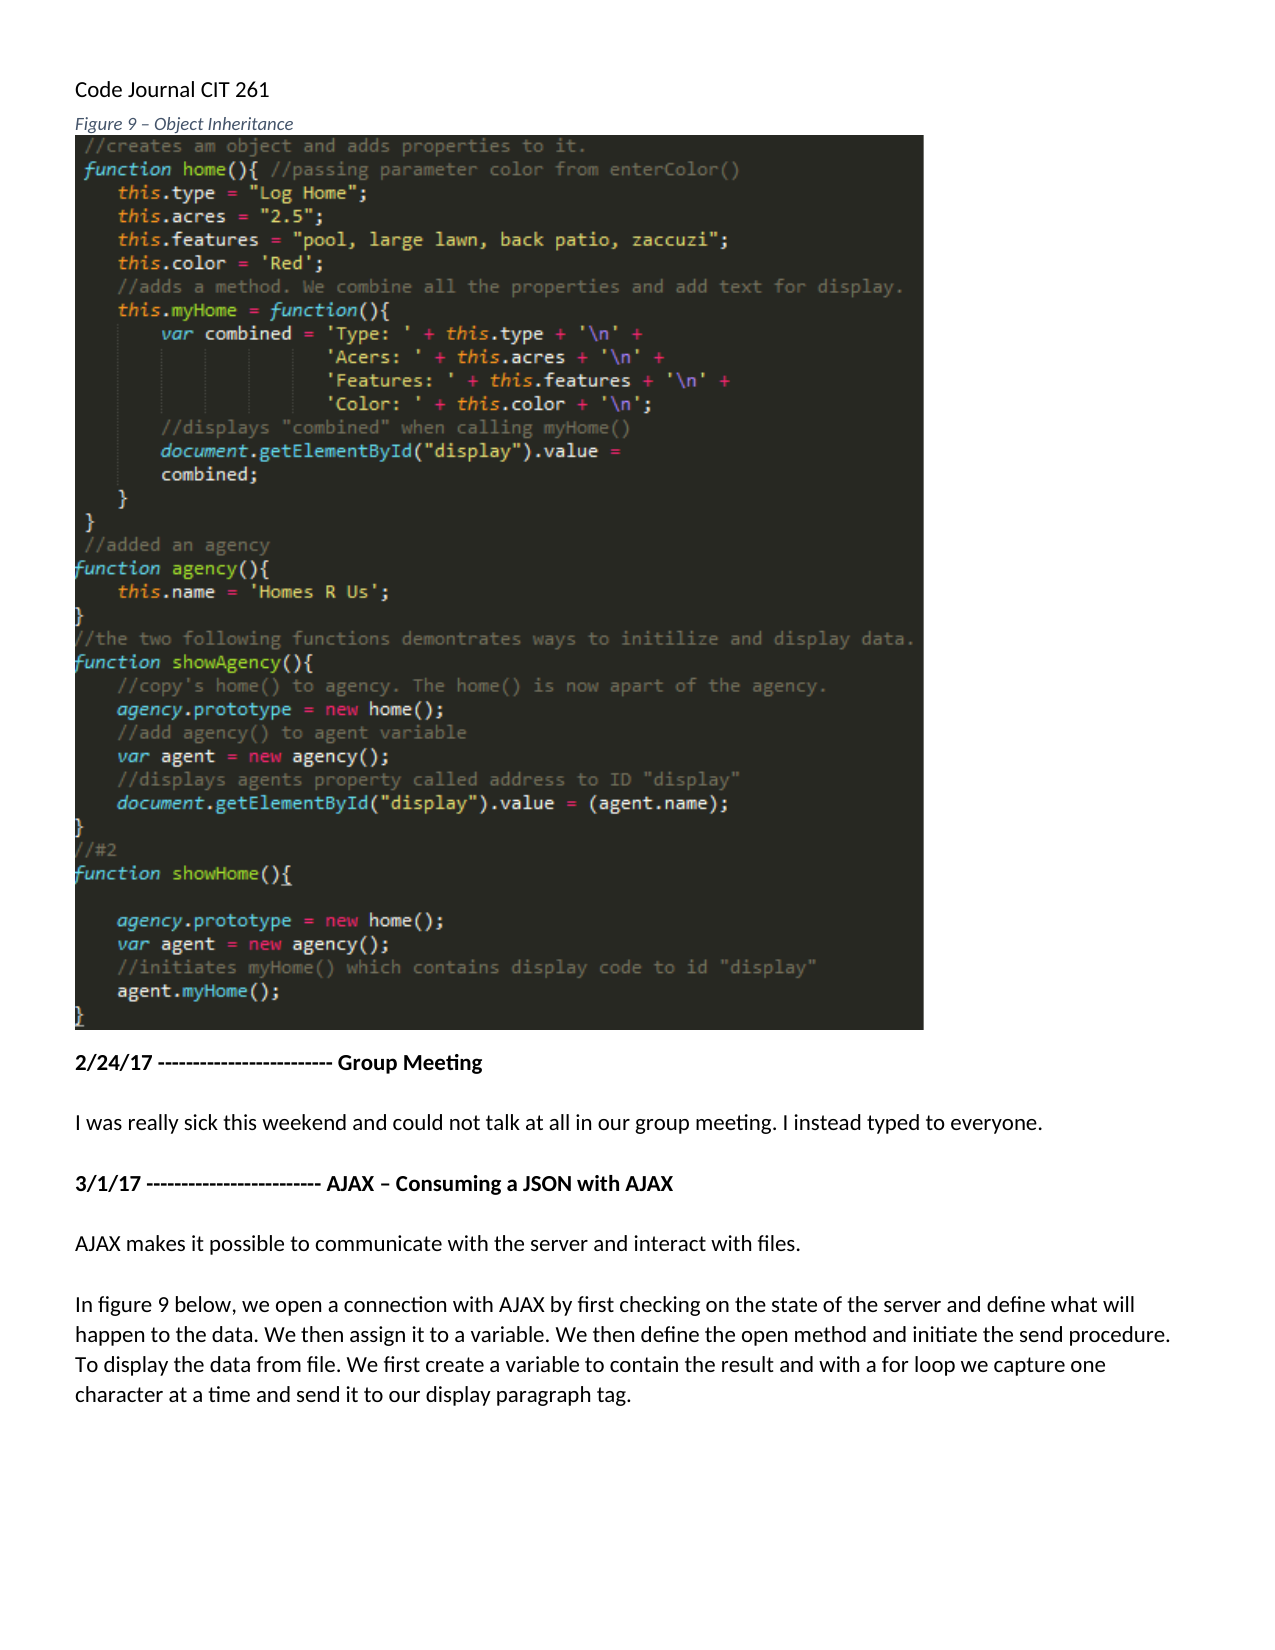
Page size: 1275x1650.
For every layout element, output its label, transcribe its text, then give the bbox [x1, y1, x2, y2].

picture [75, 135, 924, 1030]
list 2/24/17 ------------------------- Group Meeting [75, 1048, 1200, 1076]
list I was really sick this weekend and could not talk at all in our group meeting. I instead typed to everyone. [75, 1108, 1200, 1137]
list AJAX makes it possible to communicate with the server and interact with files. [75, 1229, 1200, 1257]
text Figure 9 – Object Inheritance [75, 112, 1200, 135]
list 3/1/17 ------------------------- AJAX – Consuming a JSON with AJAX [75, 1169, 1200, 1197]
list In figure 9 below, we open a connection with AJAX by first checking on the state of the server and define what will happen to the data. We then assign it to a variable. We then define the open method and initiate the send procedure. To display the data from file. We first create a variable to contain the result and with a for loop we capture one character at a time and send it to our display paragraph tag. [75, 1290, 1200, 1408]
